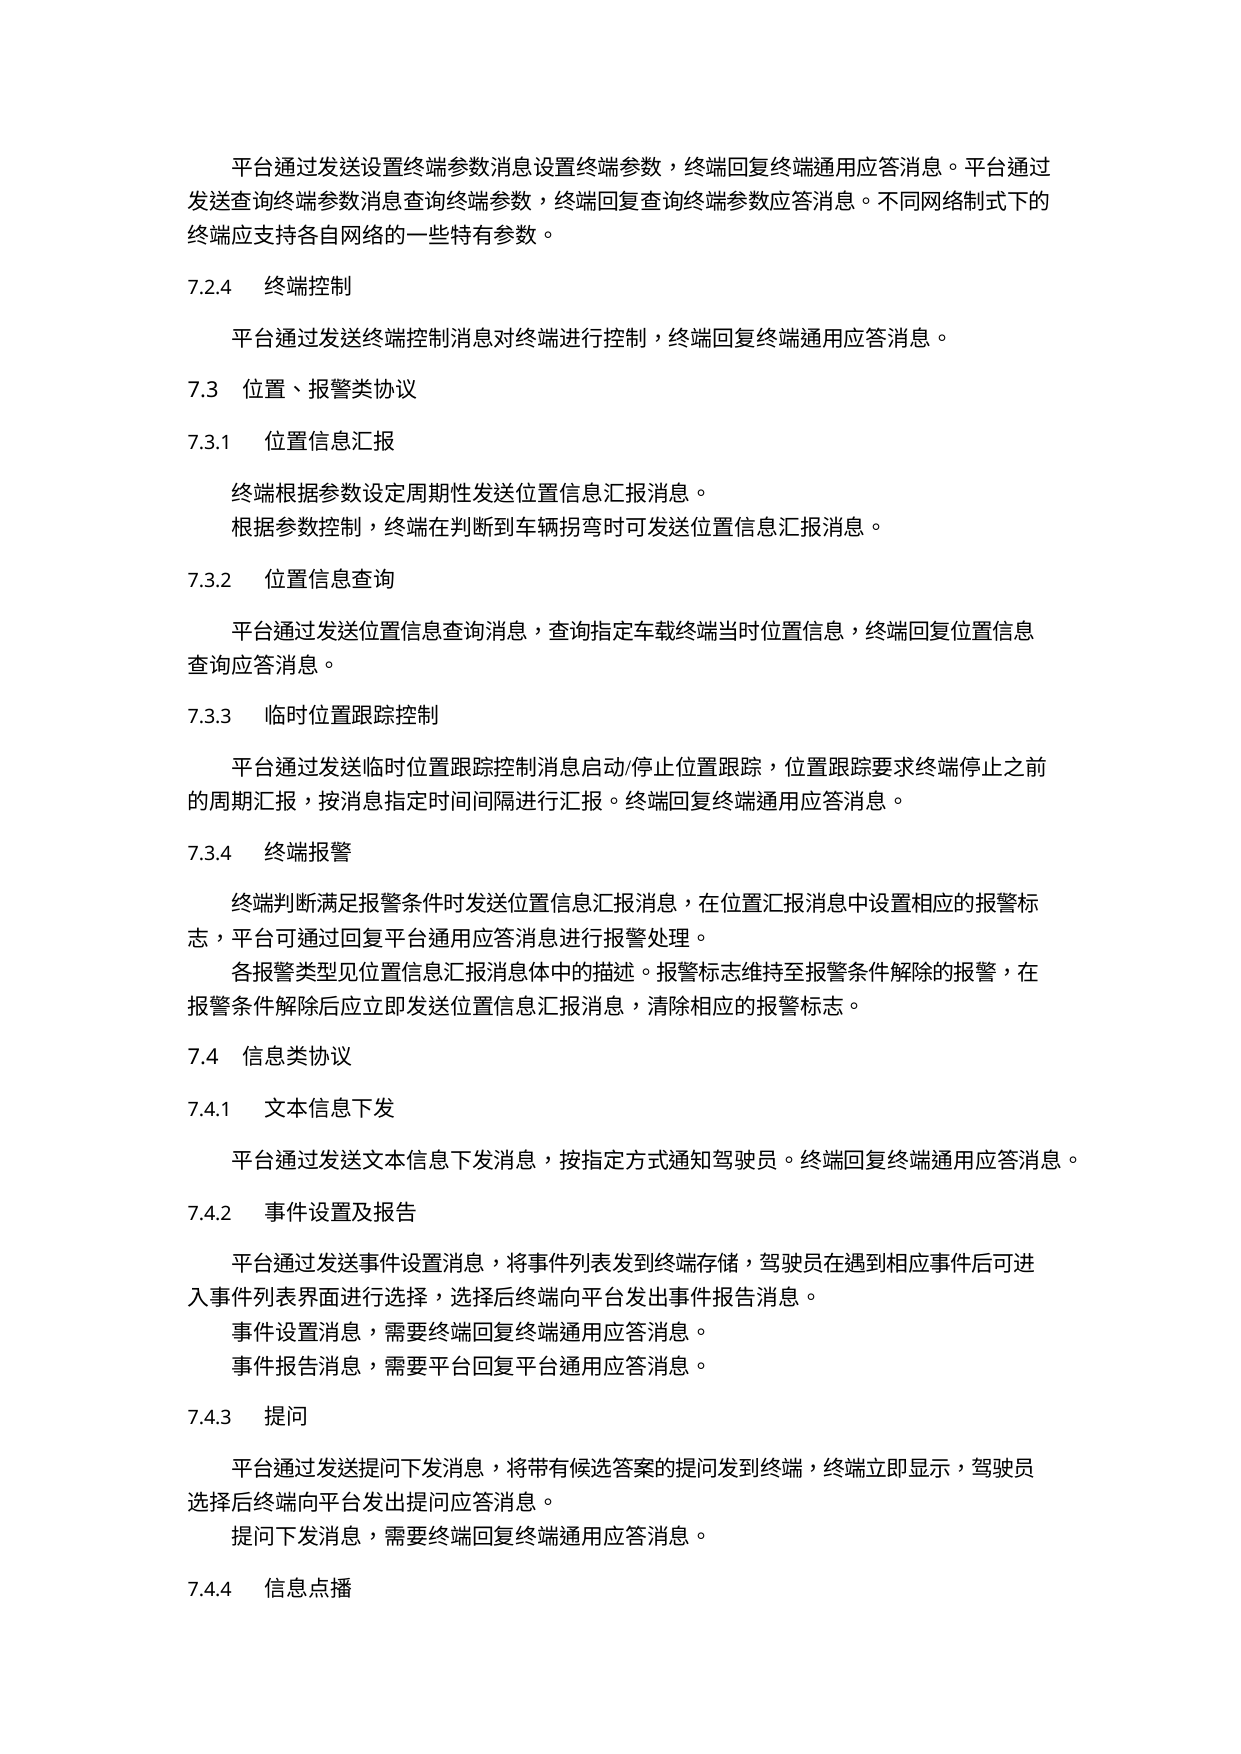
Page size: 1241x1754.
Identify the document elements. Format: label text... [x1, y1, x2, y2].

list 临时位置跟踪控制 [187, 700, 1144, 730]
list 提问 [187, 1401, 1144, 1431]
text 各报警类型见位置信息汇报消息体中的描述。报警标志维持至报警条件解除的报警，在报警条件解除后应立即发送位置信息汇报消息，清除相应的报警标志。 [187, 957, 1053, 1021]
list 终端控制 [187, 271, 1144, 301]
list 终端报警 [187, 837, 1144, 866]
text 终端判断满足报警条件时发送位置信息汇报消息，在位置汇报消息中设置相应的报警标志，平台可通过回复平台通用应答消息进行报警处理。 [187, 888, 1053, 952]
list 位置信息查询 [187, 564, 1144, 594]
text 平台通过发送事件设置消息，将事件列表发到终端存储，驾驶员在遇到相应事件后可进入事件列表界面进行选择，选择后终端向平台发出事件报告消息。 [187, 1248, 1053, 1312]
text 根据参数控制，终端在判断到车辆拐弯时可发送位置信息汇报消息。 [231, 512, 1144, 542]
text 提问下发消息，需要终端回复终端通用应答消息。 [231, 1521, 1144, 1551]
text 平台通过发送位置信息查询消息，查询指定车载终端当时位置信息，终端回复位置信息查询应答消息。 [187, 616, 1053, 679]
list 信息点播 [187, 1573, 1144, 1603]
list 位置信息汇报 [187, 426, 1144, 456]
text 终端根据参数设定周期性发送位置信息汇报消息。 [231, 478, 1144, 508]
list 事件设置及报告 [187, 1196, 1144, 1226]
text 平台通过发送终端控制消息对终端进行控制，终端回复终端通用应答消息。 [231, 323, 1144, 352]
list 信息类协议 [187, 1041, 1144, 1071]
text 平台通过发送提问下发消息，将带有候选答案的提问发到终端，终端立即显示，驾驶员选择后终端向平台发出提问应答消息。 [187, 1453, 1053, 1517]
text 平台通过发送设置终端参数消息设置终端参数，终端回复终端通用应答消息。平台通过发送查询终端参数消息查询终端参数，终端回复查询终端参数应答消息。不同网络制式下的终端应支持各自网络的一些特有参数。 [187, 152, 1053, 250]
text 事件设置消息，需要终端回复终端通用应答消息。事件报告消息，需要平台回复平台通用应答消息。 [231, 1317, 713, 1381]
text 平台通过发送文本信息下发消息，按指定方式通知驾驶员。终端回复终端通用应答消息。 [231, 1145, 1144, 1174]
text 平台通过发送临时位置跟踪控制消息启动/停止位置跟踪，位置跟踪要求终端停止之前的周期汇报，按消息指定时间间隔进行汇报。终端回复终端通用应答消息。 [187, 752, 1053, 816]
list 文本信息下发 [187, 1093, 1144, 1123]
list 位置、报警类协议 [187, 374, 1144, 404]
